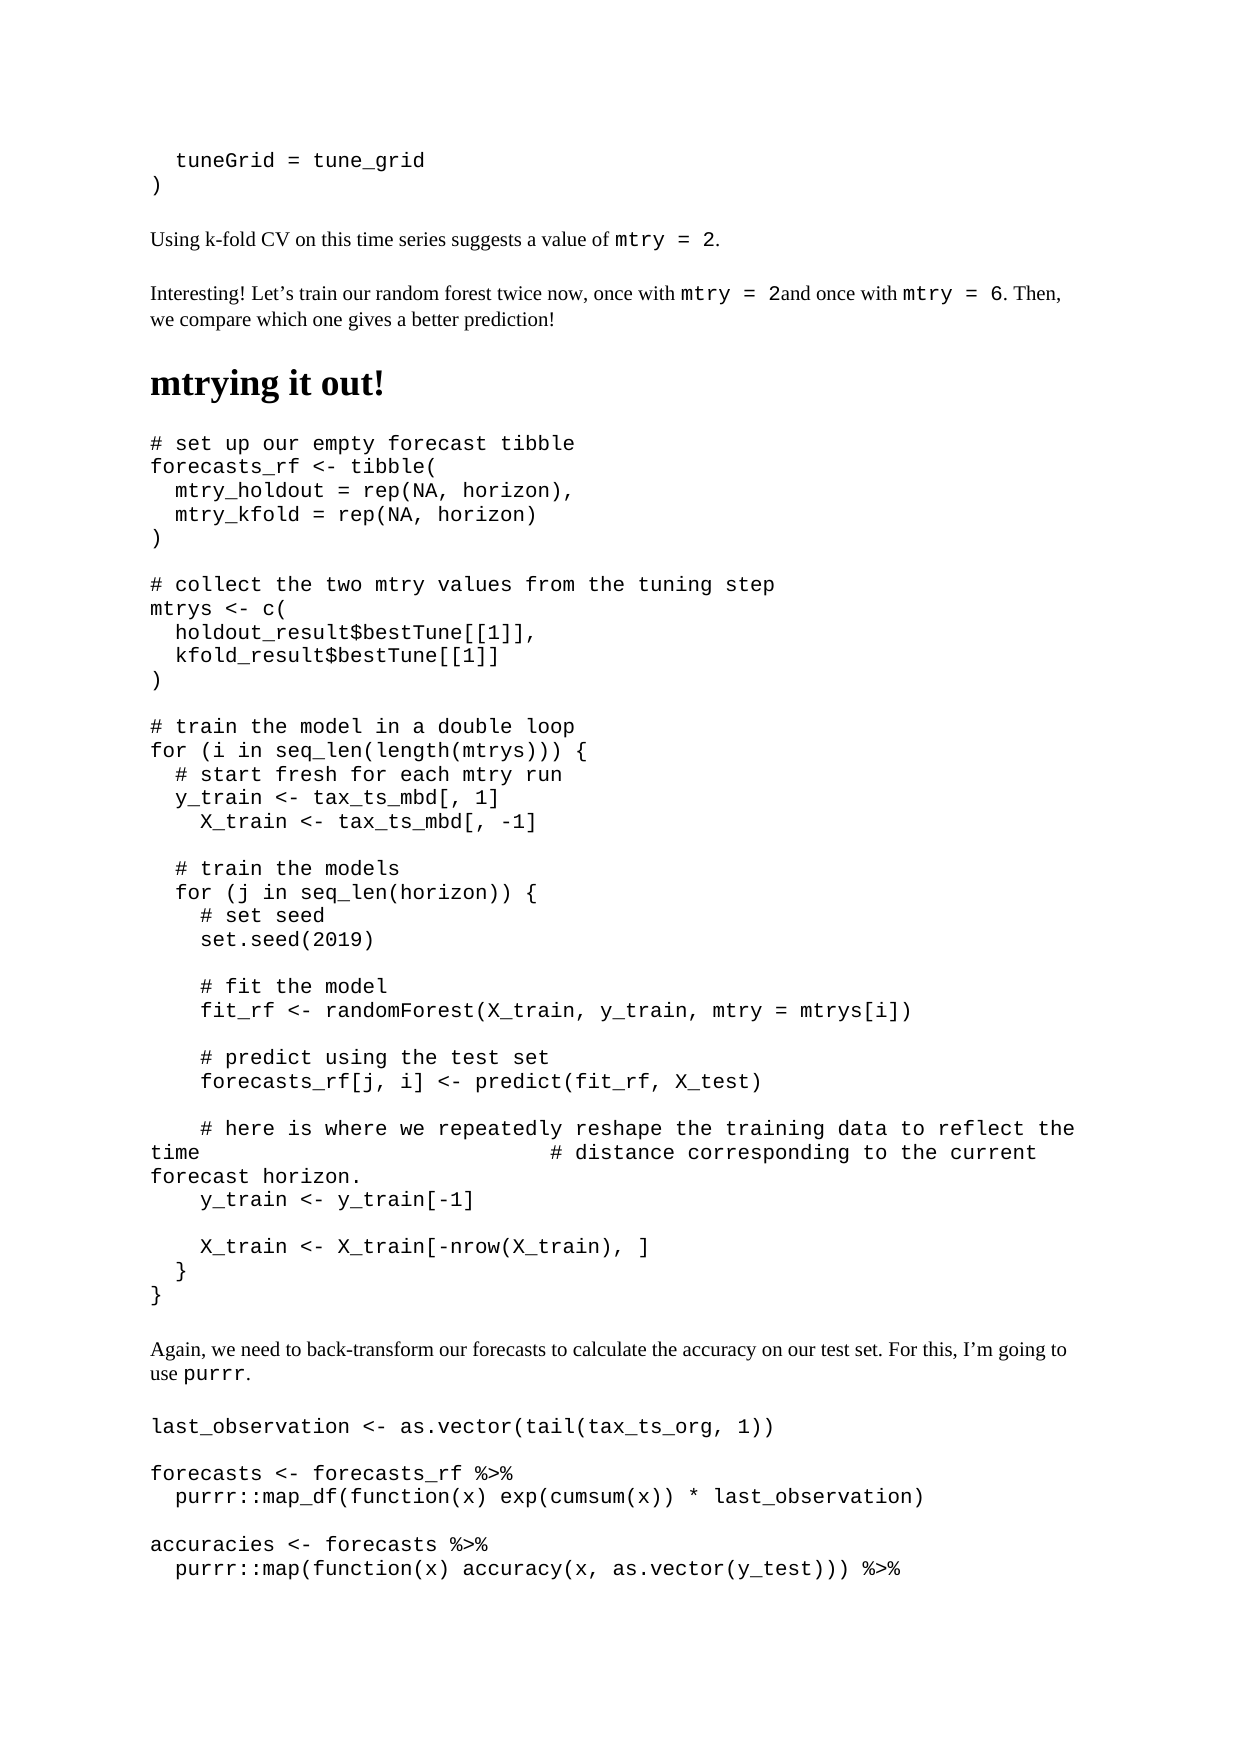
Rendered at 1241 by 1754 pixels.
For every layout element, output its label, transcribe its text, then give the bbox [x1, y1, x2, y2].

text accuracies <- forecasts %>% [150, 1534, 1090, 1557]
text mtrying it out! [150, 360, 1090, 403]
text ) [150, 527, 1090, 551]
text forecasts_rf <- tibble( [150, 456, 1090, 480]
text ) [150, 669, 1090, 693]
text holdout_result$bestTune[[1]], [150, 622, 1090, 645]
text mtry_kfold = rep(NA, horizon) [150, 503, 1090, 527]
text # here is where we repeatedly reshape the training data to reflect the time # distance corresponding to the current forecast horizon. [150, 1118, 1090, 1189]
text y_train <- tax_ts_mbd[, 1] [150, 787, 1090, 811]
text # predict using the test set [150, 1047, 1090, 1071]
text X_train <- tax_ts_mbd[, -1] [150, 811, 1090, 834]
text set.seed(2019) [150, 929, 1090, 953]
text Interesting! Let’s train our random forest twice now, once with mtry = 2and once with mtry = 6. Then, we compare which one gives a better prediction! [150, 281, 1090, 331]
text # collect the two mtry values from the tuning step [150, 574, 1090, 598]
text kfold_result$bestTune[[1]] [150, 645, 1090, 669]
text } [150, 1284, 1090, 1307]
text } [150, 1260, 1090, 1284]
text # start fresh for each mtry run [150, 764, 1090, 787]
text forecasts_rf[j, i] <- predict(fit_rf, X_test) [150, 1071, 1090, 1095]
text ) [150, 174, 1090, 197]
text mtry_holdout = rep(NA, horizon), [150, 480, 1090, 503]
text for (j in seq_len(horizon)) { [150, 882, 1090, 906]
text fit_rf <- randomForest(X_train, y_train, mtry = mtrys[i]) [150, 1000, 1090, 1024]
text purrr::map_df(function(x) exp(cumsum(x)) * last_observation) [150, 1487, 1090, 1510]
text y_train <- y_train[-1] [150, 1189, 1090, 1213]
text # set seed [150, 906, 1090, 929]
text tuneGrid = tune_grid [150, 150, 1090, 174]
text Using k-fold CV on this time series suggests a value of mtry = 2. [150, 226, 1090, 252]
text # train the model in a double loop [150, 716, 1090, 740]
text Again, we need to back-transform our forecasts to calculate the accuracy on our test set. For this, I’m going to use purrr. [150, 1337, 1090, 1386]
text purrr::map(function(x) accuracy(x, as.vector(y_test))) %>% [150, 1557, 1090, 1581]
text mtrys <- c( [150, 598, 1090, 622]
text # train the models [150, 858, 1090, 882]
text forecasts <- forecasts_rf %>% [150, 1463, 1090, 1487]
text for (i in seq_len(length(mtrys))) { [150, 740, 1090, 764]
text # fit the model [150, 976, 1090, 1000]
text X_train <- X_train[-nrow(X_train), ] [150, 1237, 1090, 1260]
text last_observation <- as.vector(tail(tax_ts_org, 1)) [150, 1416, 1090, 1439]
text # set up our empty forecast tibble [150, 433, 1090, 456]
